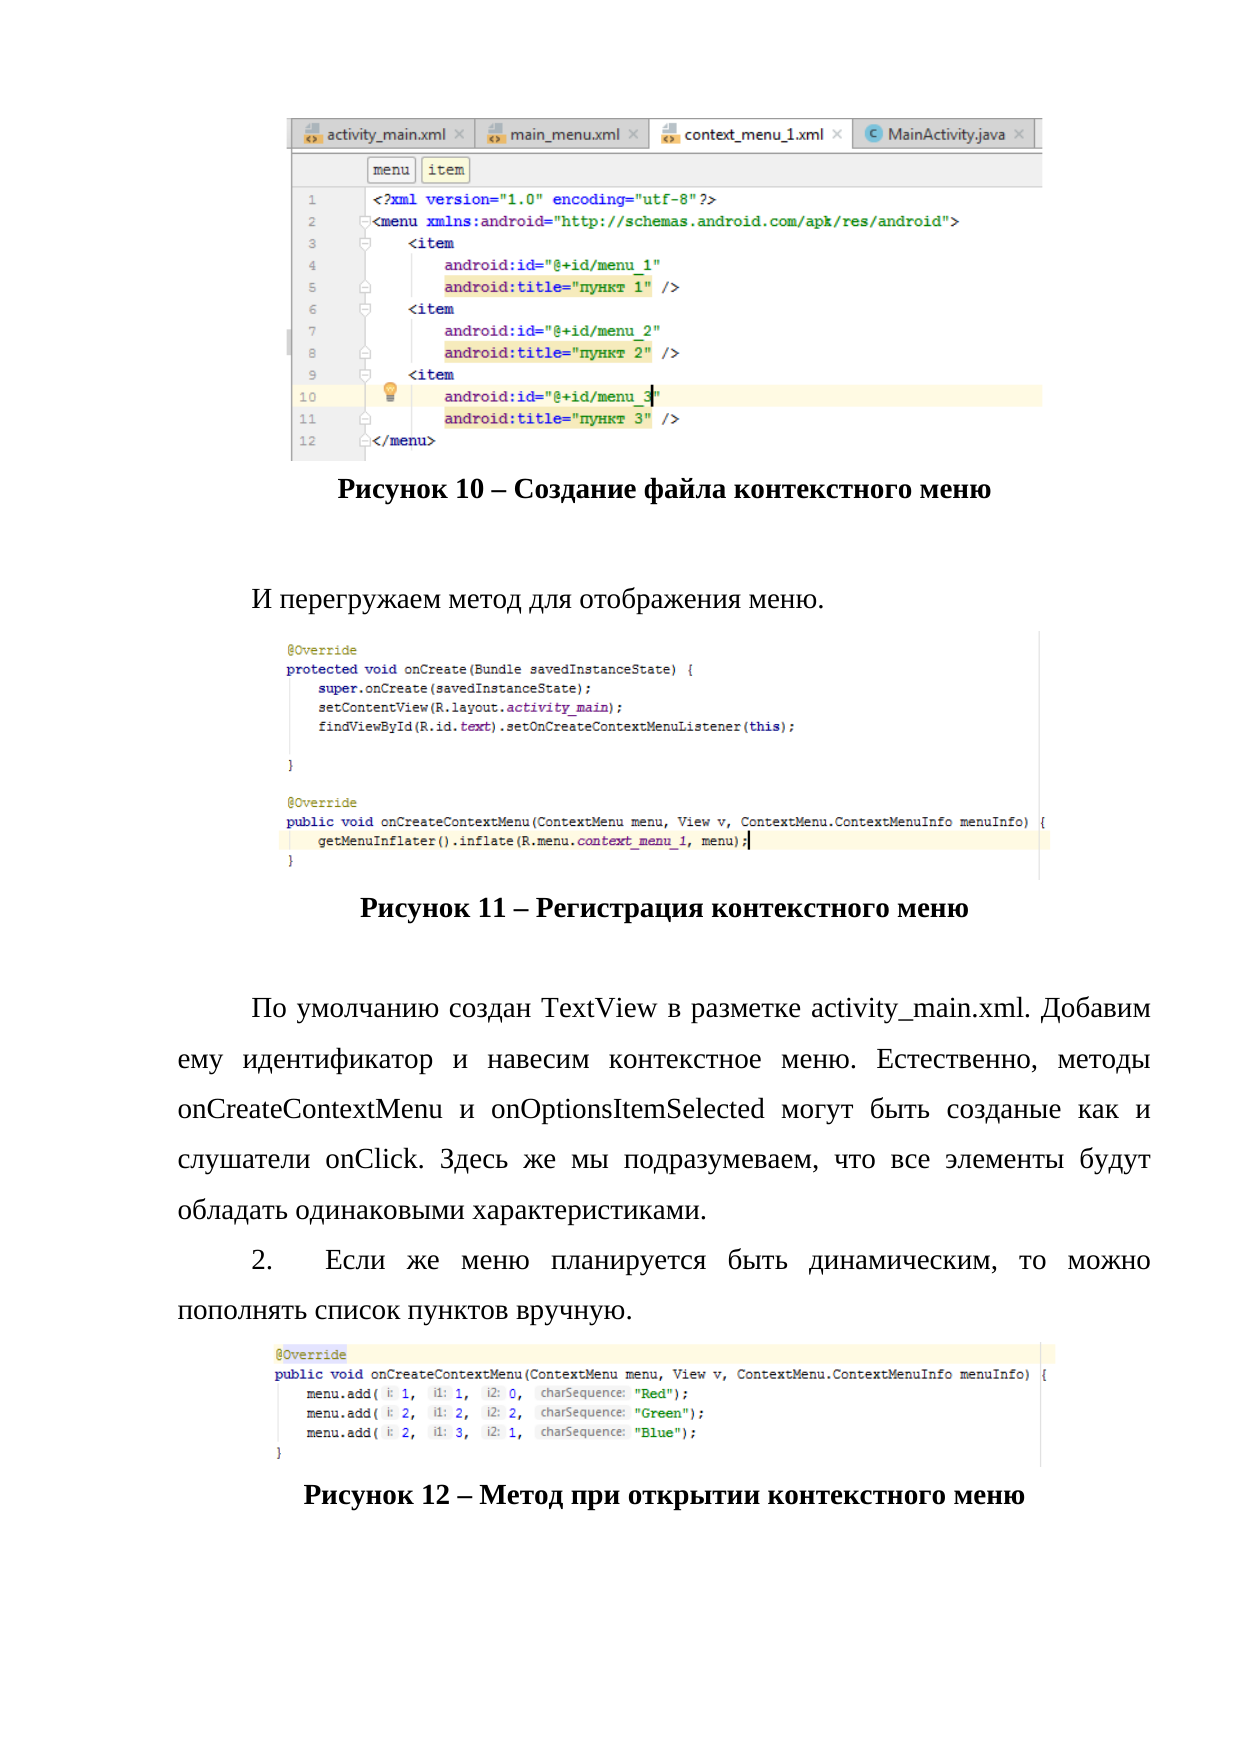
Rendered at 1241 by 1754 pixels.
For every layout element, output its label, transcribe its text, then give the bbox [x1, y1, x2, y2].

text Рисунок 11 – Регистрация контекстного меню [177, 890, 1152, 923]
text И перегружаем метод для отображения меню. [177, 581, 1152, 615]
list Если же меню планируется быть динамическим, то можно пополнять список пунктов вручную. [177, 1242, 1152, 1326]
picture [278, 631, 1050, 880]
text Рисунок 12 – Метод при открытии контекстного меню [177, 1477, 1152, 1511]
text По умолчанию создан TextView в разметке activity_main.xml. Добавим ему идентификатор и навесим контекстное меню. Естественно, методы onCreateContextMenu и onOptionsItemSelected могут быть созданые как и слушатели onClick. Здесь же мы подразумеваем, что все элементы будут обладать одинаковыми характеристиками. [177, 991, 1152, 1225]
text Рисунок 10 – Создание файла контекстного меню [177, 471, 1152, 505]
picture [286, 118, 1043, 461]
picture [273, 1342, 1056, 1467]
